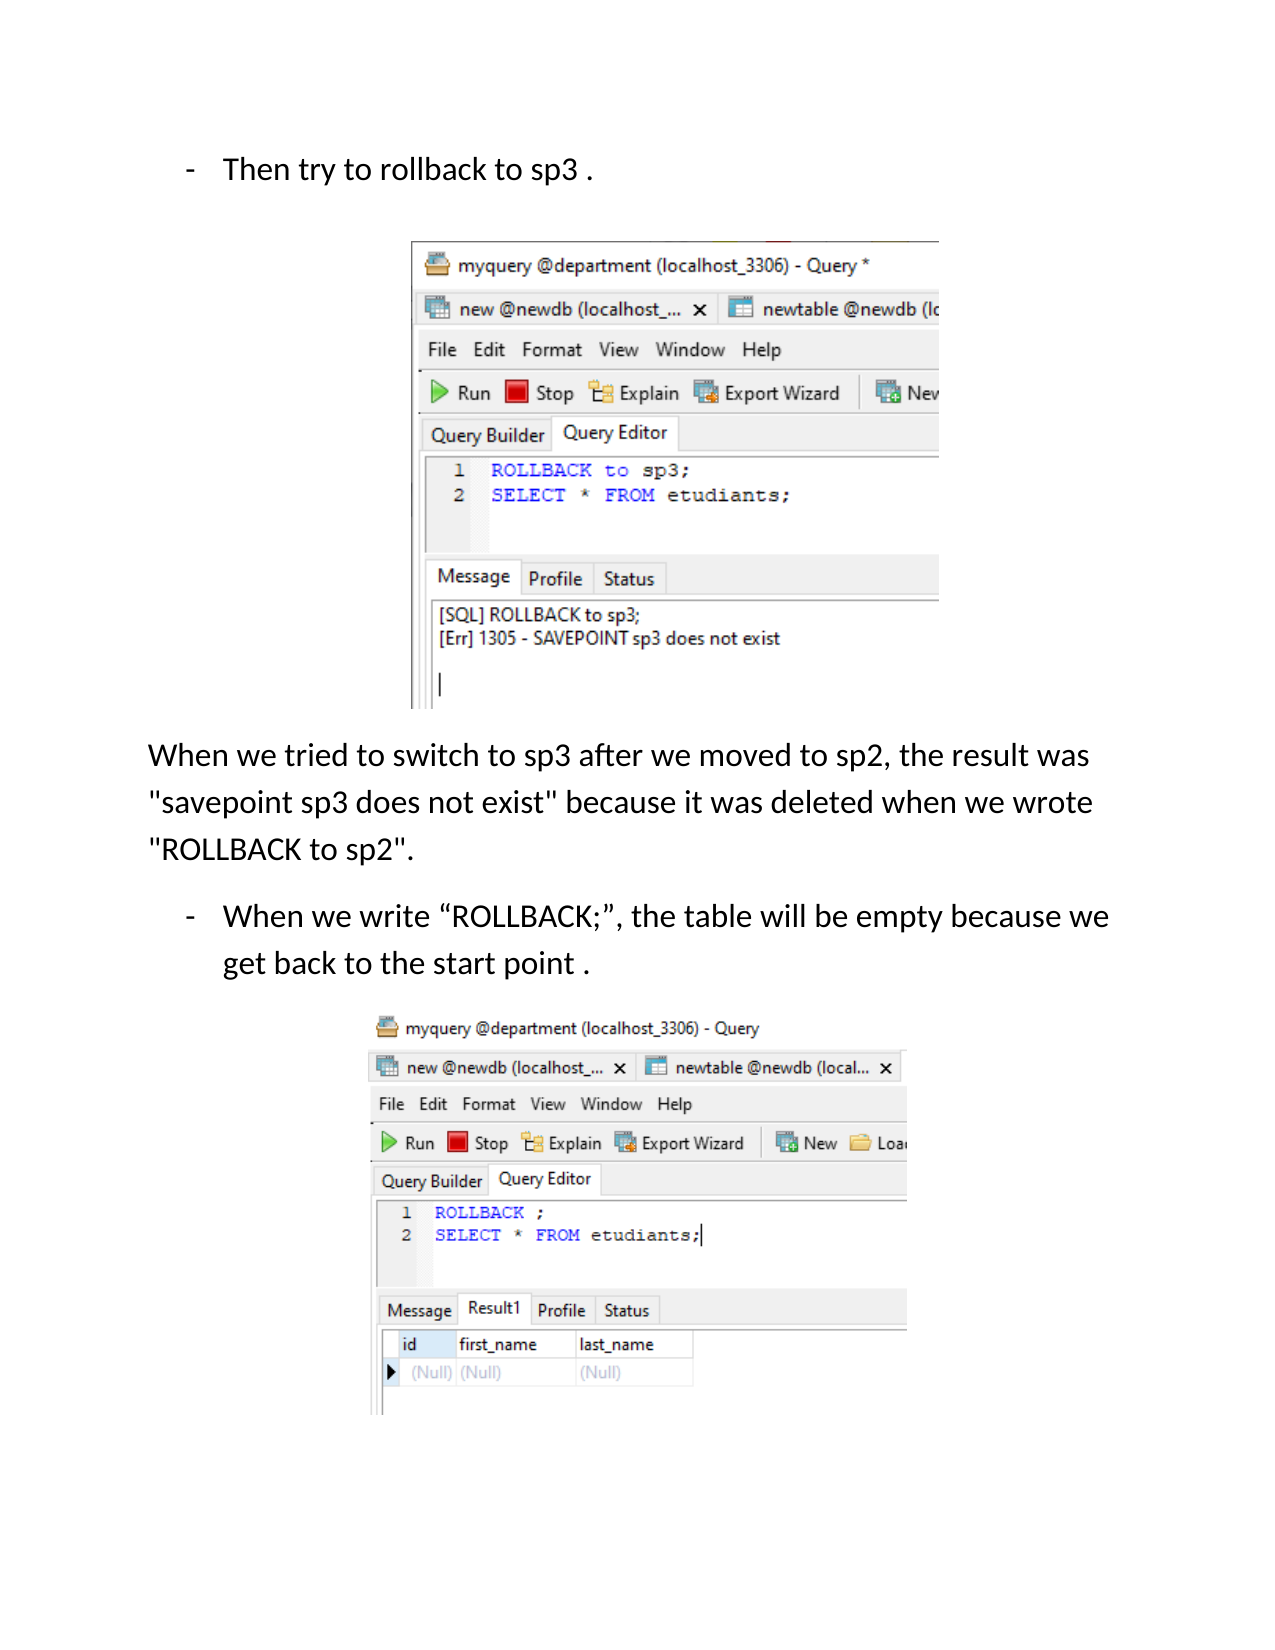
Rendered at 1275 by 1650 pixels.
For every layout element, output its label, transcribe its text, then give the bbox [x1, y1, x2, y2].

text When we tried to switch to sp3 after we moved to sp2, the result was "savepoint sp3 does not exist" because it was deleted when we wrote "ROLLBACK to sp2". [148, 734, 1127, 868]
list When we write “ROLLBACK;”, the table will be empty because we get back to the start point . [185, 895, 1127, 983]
picture [411, 241, 939, 709]
list Then try to rollback to sp3 . [185, 148, 1127, 188]
picture [368, 1009, 907, 1415]
